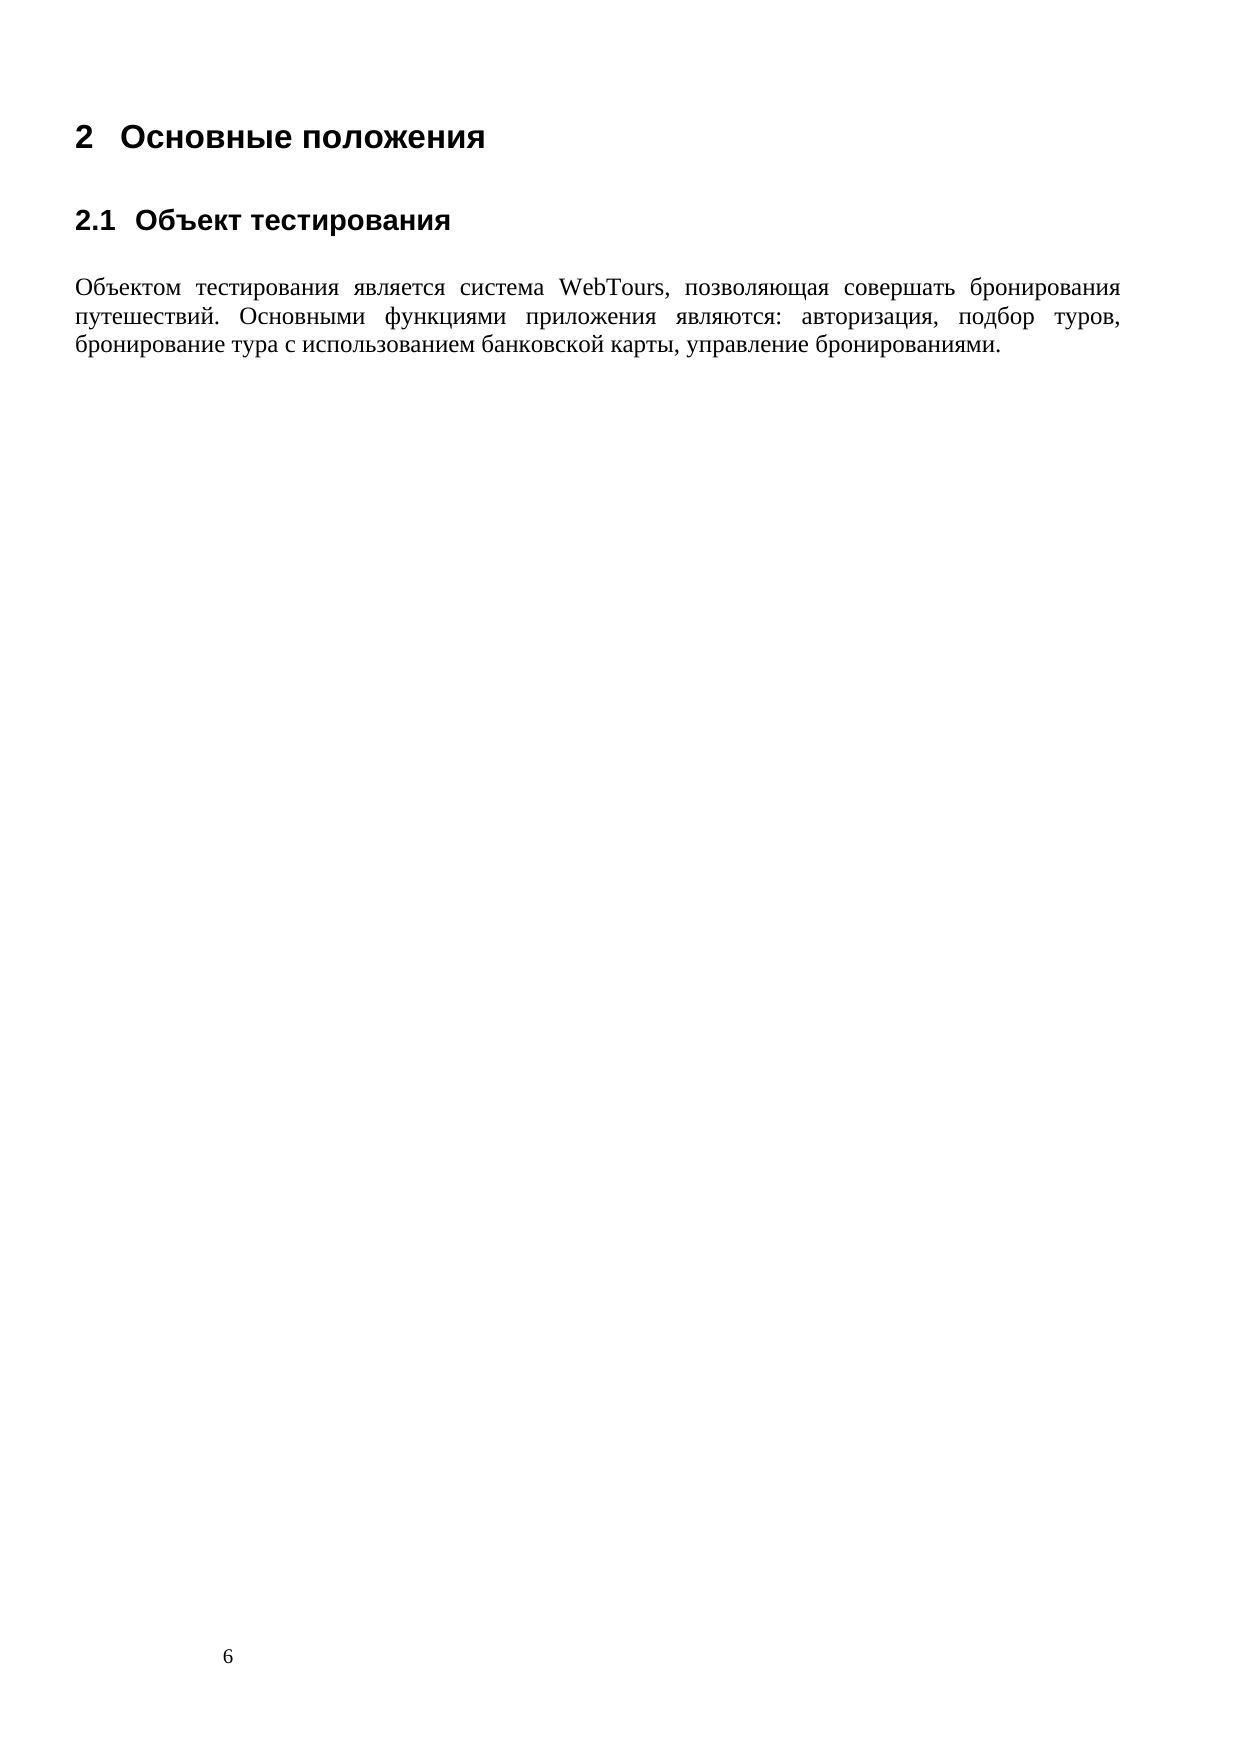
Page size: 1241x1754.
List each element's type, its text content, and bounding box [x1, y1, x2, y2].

text Объектом тестирования является система WebTours, позволяющая совершать бронирования путешествий. Основными функциями приложения являются: авторизация, подбор туров, бронирование тура с использованием банковской карты, управление бронированиями. [75, 272, 1122, 358]
subtitle Объект тестирования [75, 203, 1122, 237]
subtitle Основные положения [75, 117, 1122, 156]
